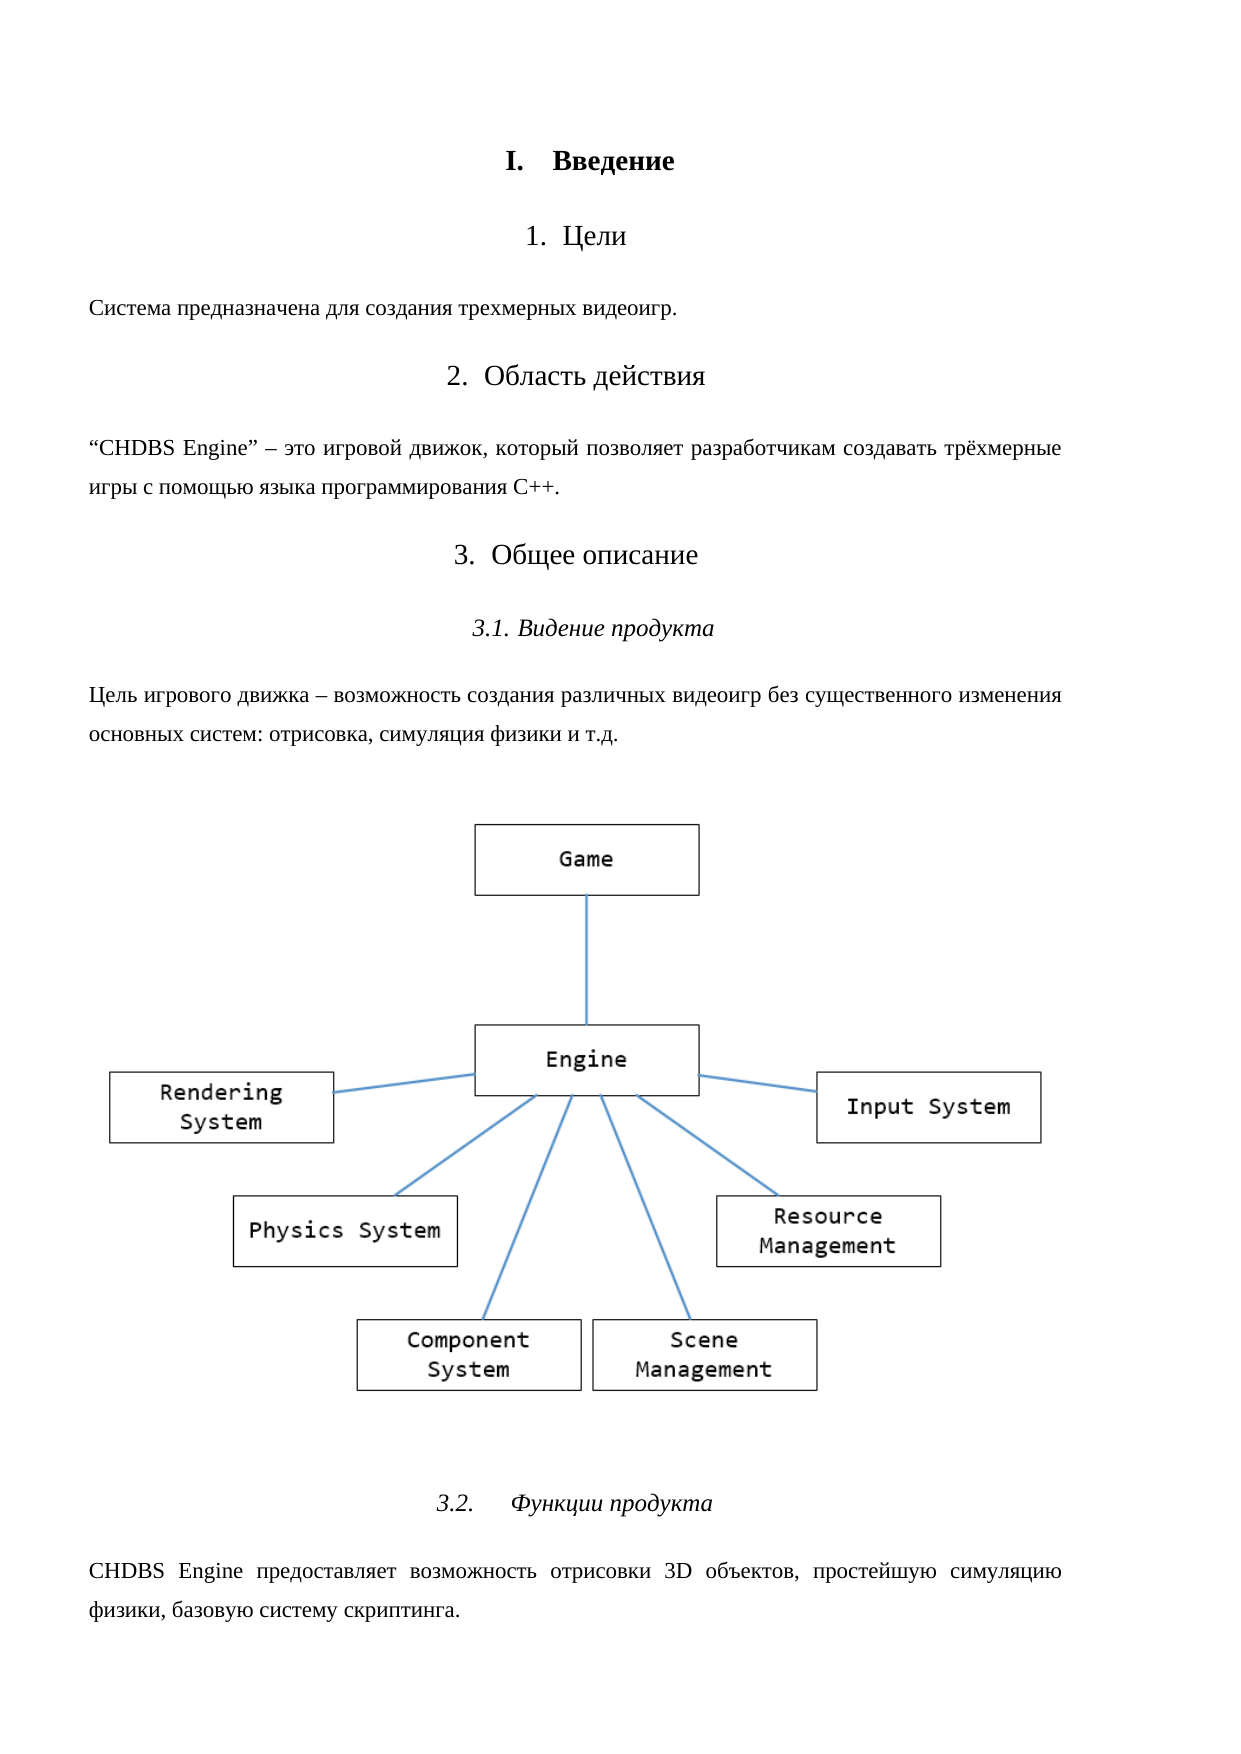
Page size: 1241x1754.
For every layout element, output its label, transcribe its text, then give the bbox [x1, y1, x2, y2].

list Функции продукта [89, 1488, 1063, 1517]
text CHDBS Engine предоставляет возможность отрисовки 3D объектов, простейшую симуляцию физики, базовую систему скриптинга. [89, 1557, 1063, 1622]
list Общее описание [89, 537, 1063, 571]
list Видение продукта [126, 613, 1063, 642]
picture [88, 785, 1063, 1450]
text Цель игрового движка – возможность создания различных видеоигр без существенного изменения основных систем: отрисовка, симуляция физики и т.д. [89, 681, 1063, 747]
list Область действия [89, 358, 1063, 392]
text Система предназначена для создания трехмерных видеоигр. [89, 294, 1063, 320]
list Цели [89, 218, 1063, 252]
list Введение [126, 143, 1063, 177]
text “CHDBS Engine” – это игровой движок, который позволяет разработчикам создавать трёхмерные игры с помощью языка программирования C++. [89, 433, 1063, 499]
